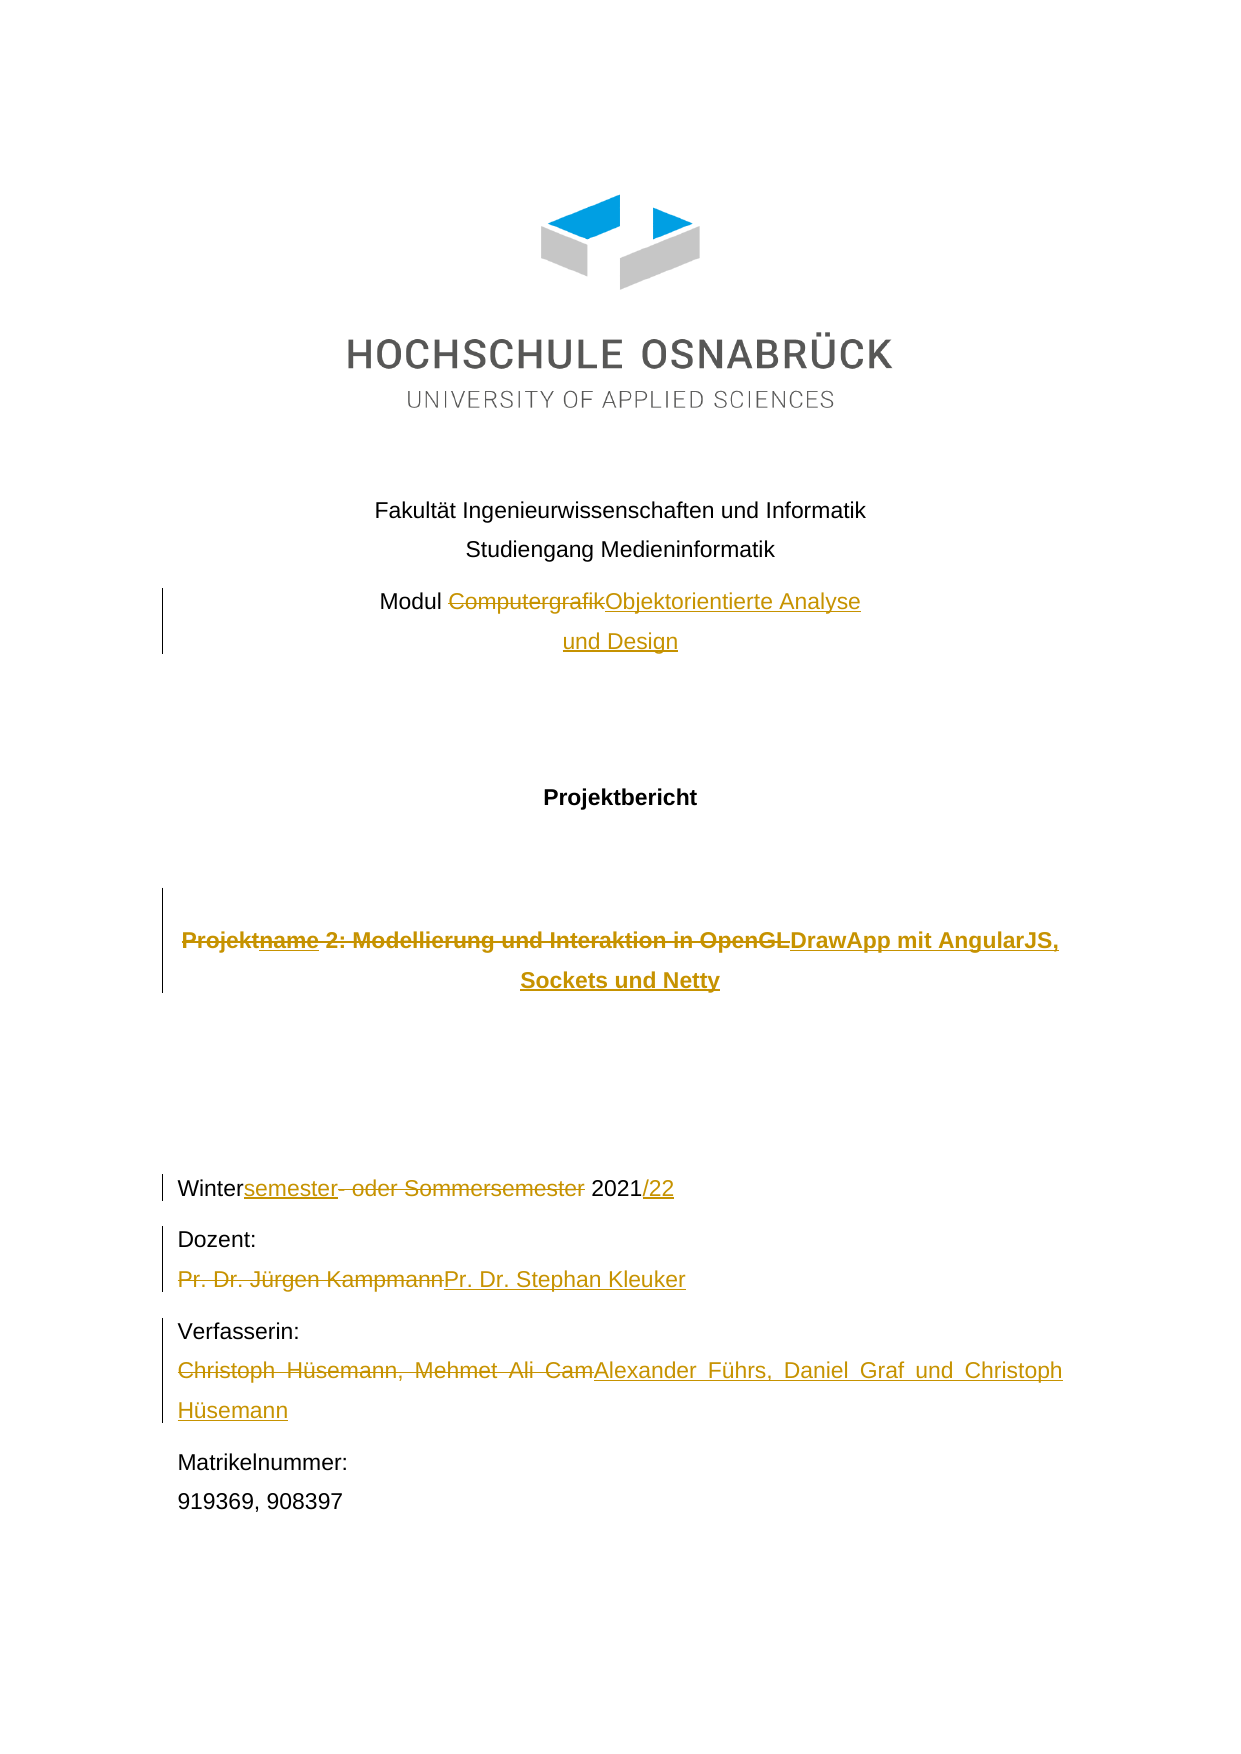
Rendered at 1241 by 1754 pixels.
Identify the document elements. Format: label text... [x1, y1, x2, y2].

text Verfasserin: [177, 1318, 1063, 1423]
text Projektbericht [177, 784, 1063, 810]
text Winter 2021 [177, 1174, 1063, 1201]
picture [180, 177, 1061, 420]
text Matrikelnummer: 919369, 908397 [177, 1449, 1063, 1515]
text Dozent: [177, 1226, 1063, 1292]
text Fakultät Ingenieurwissenschaften und Informatik Studiengang Medieninformatik [177, 497, 1063, 563]
text Modul [177, 588, 1063, 654]
